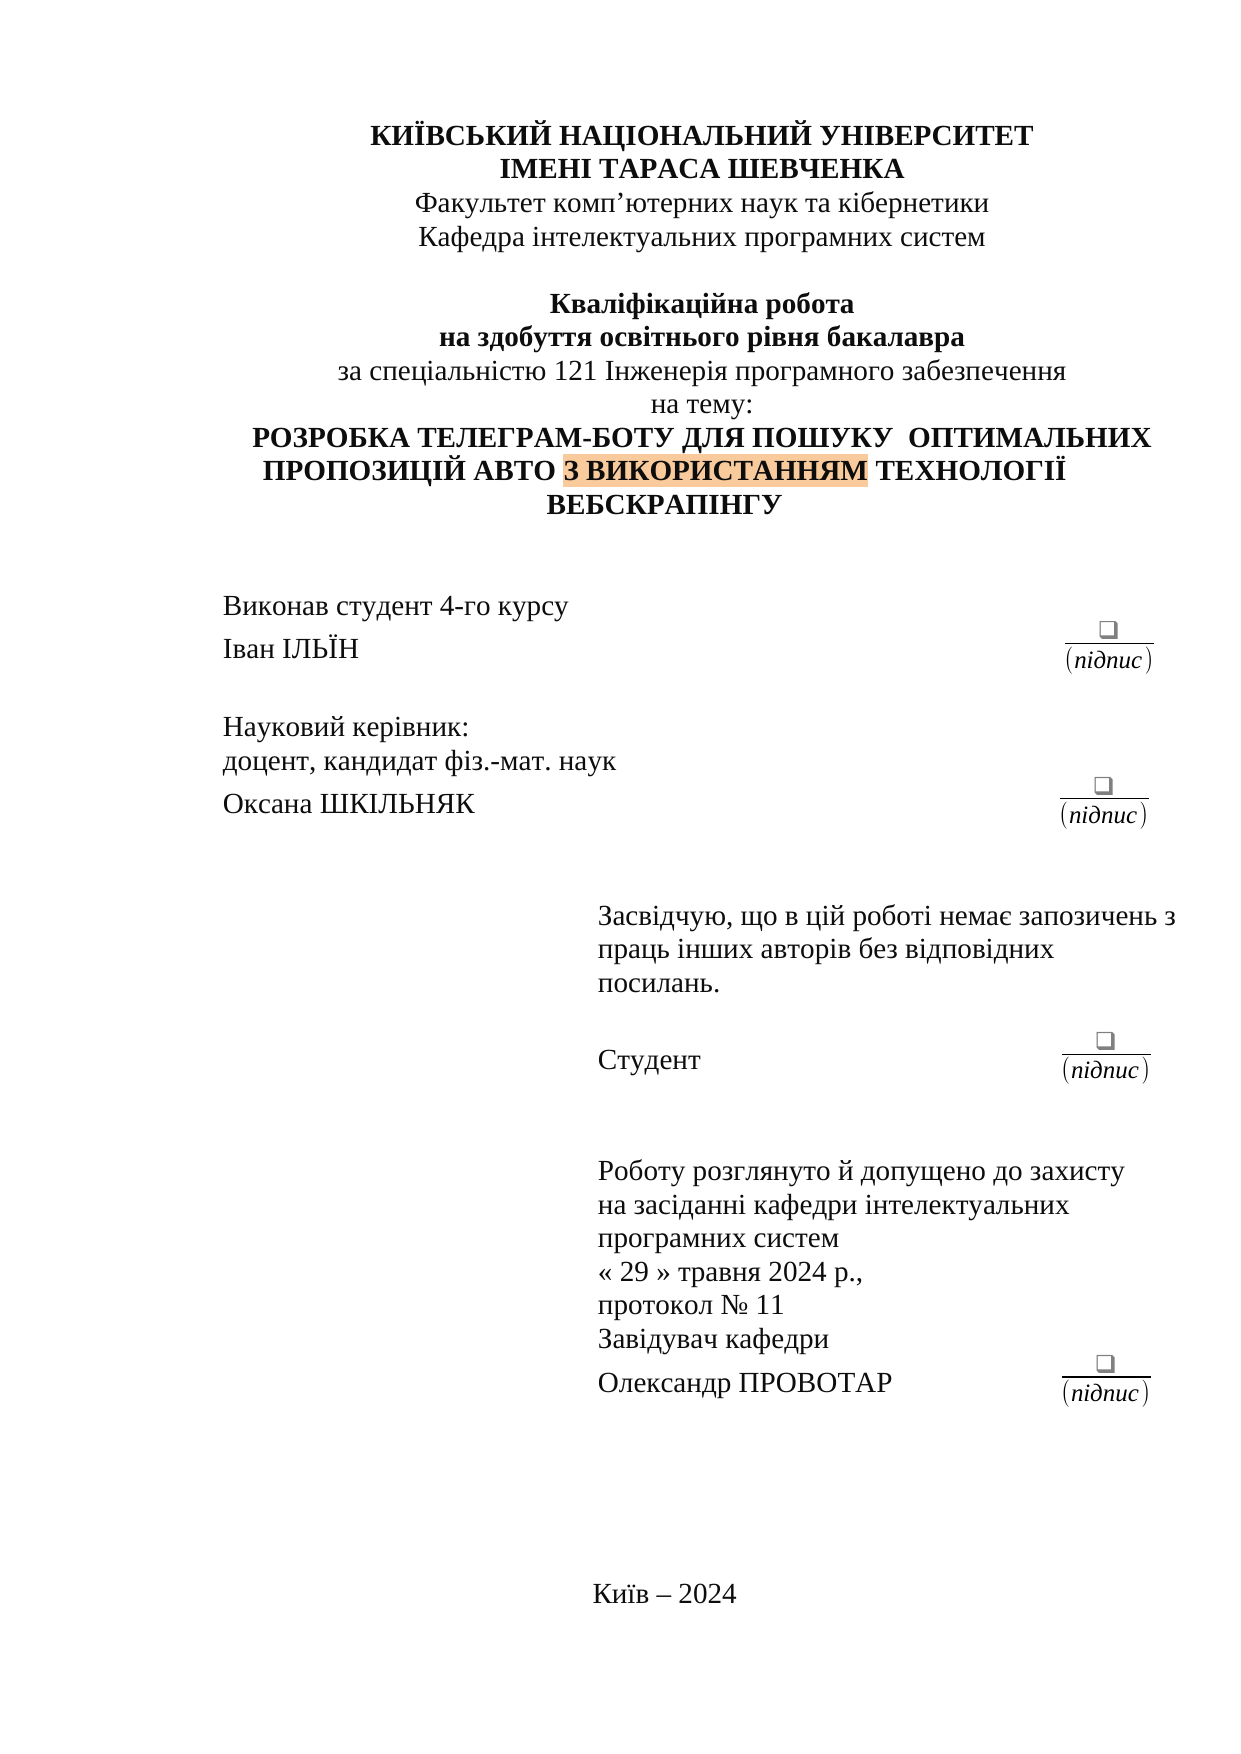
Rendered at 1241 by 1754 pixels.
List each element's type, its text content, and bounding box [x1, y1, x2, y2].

text Оксана ШКІЛЬНЯК [148, 776, 1181, 831]
text Засвідчую, що в цій роботі немає запозичень з [523, 898, 1181, 931]
text на засіданні кафедри інтелектуальних [523, 1187, 1181, 1220]
text Науковий керівник: [148, 709, 1181, 743]
text посилань. [523, 965, 1181, 998]
text на тему: [148, 386, 1181, 420]
text РОЗРОБКА ТЕЛЕГРАМ-БОТУ ДЛЯ ПОШУКУ ОПТИМАЛЬНИХ ПРОПОЗИЦІЙ АВТО З ВИКОРИСТАННЯМ ТЕХНОЛОГІЇ ВЕБСКРАПІНГУ [148, 420, 1181, 521]
text Виконав студент 4-го курсу [148, 588, 1181, 621]
text Студент [523, 1032, 1181, 1086]
text Роботу розглянуто й допущено до захисту [523, 1153, 1181, 1187]
text Завідувач кафедри [523, 1321, 1181, 1354]
text КИЇВСЬКИЙ НАЦІОНАЛЬНИЙ УНІВЕРСИТЕТ [148, 118, 1181, 152]
text ІМЕНІ ТАРАСА ШЕВЧЕНКА [148, 152, 1181, 185]
text Кваліфікаційна робота [148, 286, 1181, 319]
text праць інших авторів без відповідних [523, 931, 1181, 965]
text доцент, кандидат фіз.-мат. наук [148, 743, 1181, 776]
text програмних систем [523, 1220, 1181, 1254]
text Київ – 2024РЕФЕРАТ [148, 1577, 1181, 1610]
text Іван ІЛЬЇН [148, 621, 1181, 676]
text « 29 » травня 2024 р., [523, 1254, 1181, 1287]
text на здобуття освітнього рівня бакалавра [148, 319, 1181, 353]
text Факультет комп’ютерних наук та кібернетики [148, 185, 1181, 219]
text Кафедра інтелектуальних програмних систем [148, 219, 1181, 252]
text Олександр ПРОВОТАР [523, 1354, 1181, 1409]
text за спеціальністю 121 Інженерія програмного забезпечення [148, 353, 1181, 386]
text протокол № 11 [523, 1287, 1181, 1321]
